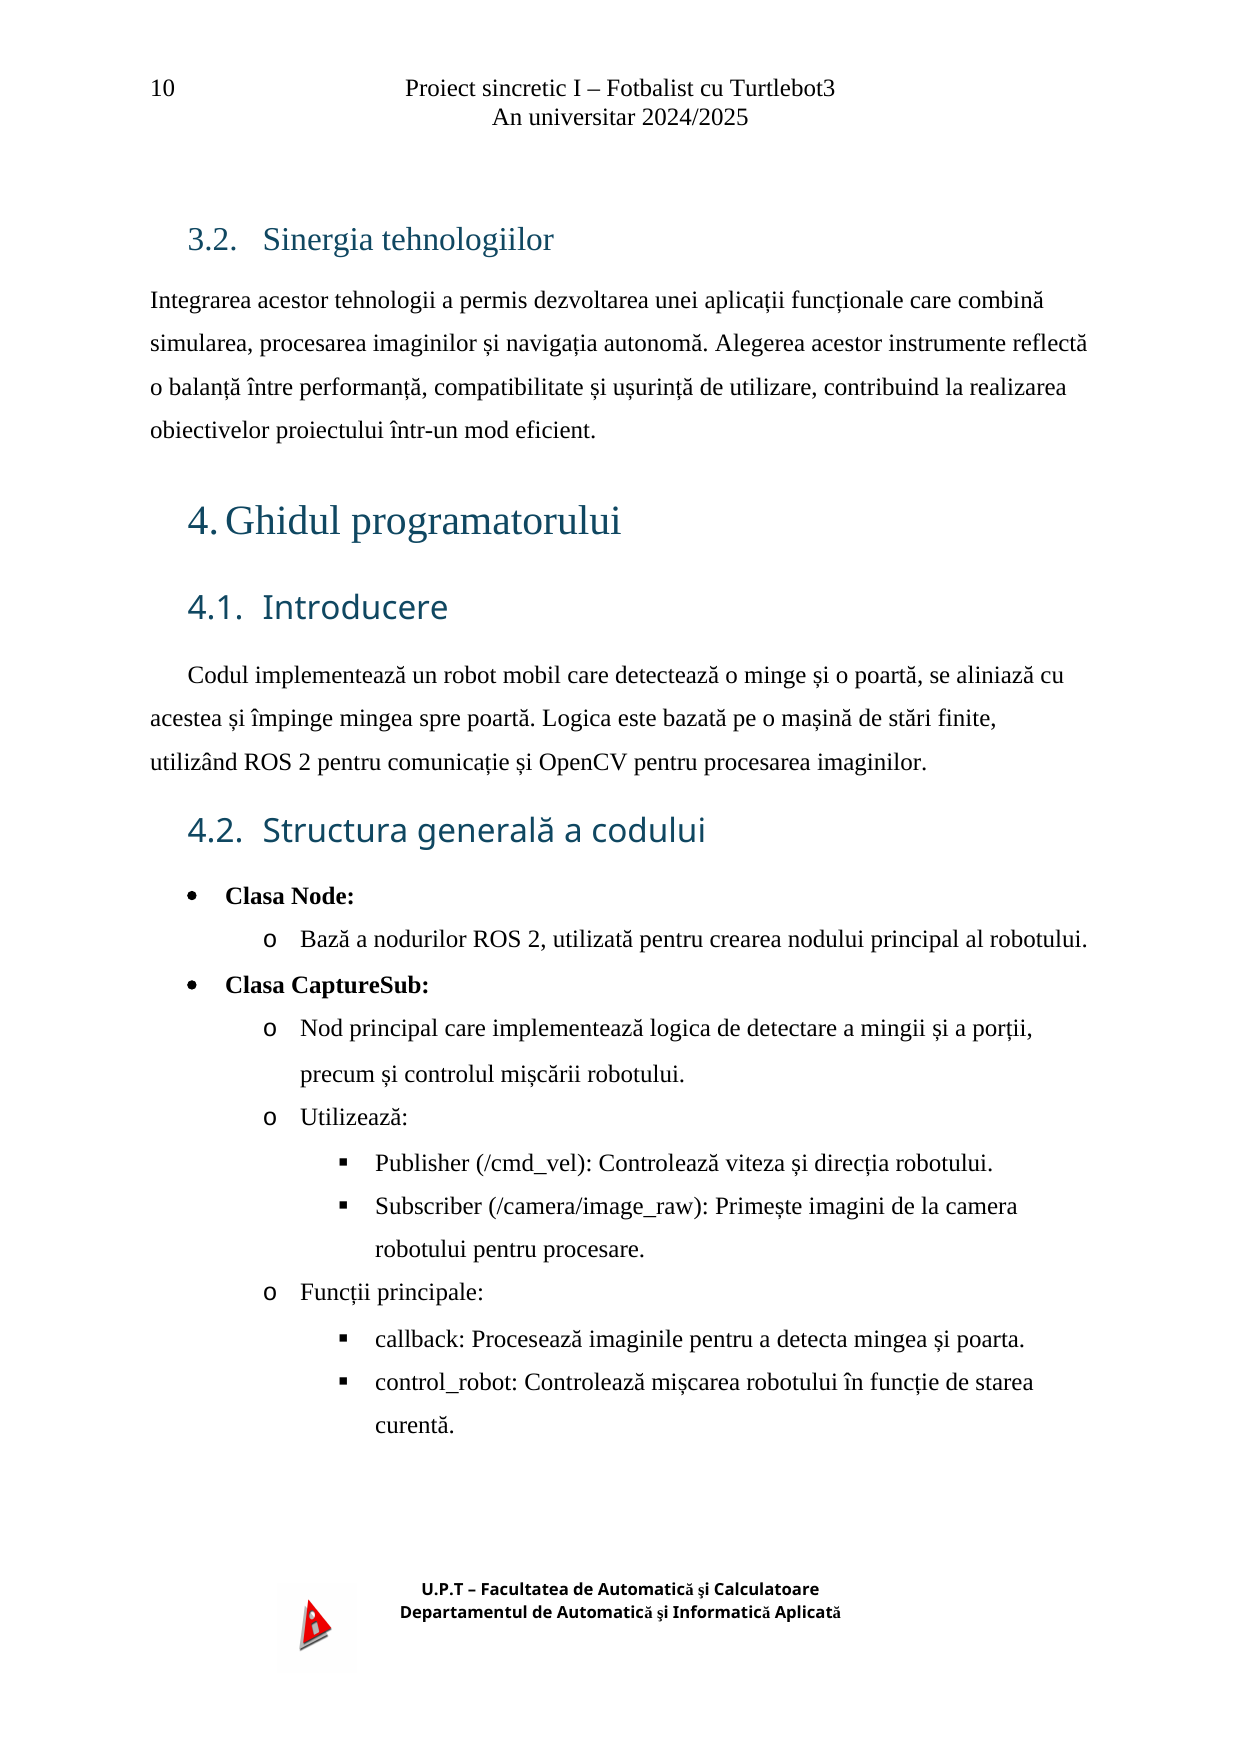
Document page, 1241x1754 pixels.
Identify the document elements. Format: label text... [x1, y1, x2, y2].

list control_robot: Controlează mișcarea robotului în funcție de starea curentă. [337, 1367, 1090, 1439]
subtitle Introducere [187, 584, 1090, 629]
list Funcții principale: [262, 1277, 1090, 1308]
subtitle Sinergia tehnologiilor [187, 219, 1090, 258]
subtitle Ghidul programatorului [187, 495, 1090, 543]
list Subscriber (/camera/image_raw): Primește imagini de la camera robotului pentru procesare. [337, 1191, 1090, 1263]
list Nod principal care implementează logica de detectare a mingii și a porții, precum și controlul mișcării robotului. [262, 1013, 1090, 1087]
list Clasa Node: [187, 881, 1090, 910]
list Publisher (/cmd_vel): Controlează viteza și direcția robotului. [337, 1148, 1090, 1177]
list callback: Procesează imaginile pentru a detecta mingea și poarta. [337, 1324, 1090, 1352]
text Integrarea acestor tehnologii a permis dezvoltarea unei aplicații funcționale care combină simularea, procesarea imaginilor și navigația autonomă. Alegerea acestor instrumente reflectă o balanță între performanță, compatibilitate și ușurință de utilizare, contribuind la realizarea obiectivelor proiectului într-un mod eficient. [150, 285, 1090, 443]
list Utilizează: [262, 1102, 1090, 1133]
list Clasa CaptureSub: [187, 970, 1090, 999]
subtitle Structura generală a codului [187, 806, 1090, 852]
list Bază a nodurilor ROS 2, utilizată pentru crearea nodului principal al robotului. [262, 924, 1090, 955]
text Codul implementează un robot mobil care detectează o minge și o poartă, se aliniază cu acestea și împinge mingea spre poartă. Logica este bazată pe o mașină de stări finite, utilizând ROS 2 pentru comunicație și OpenCV pentru procesarea imaginilor. [150, 660, 1090, 775]
picture [276, 1583, 357, 1673]
